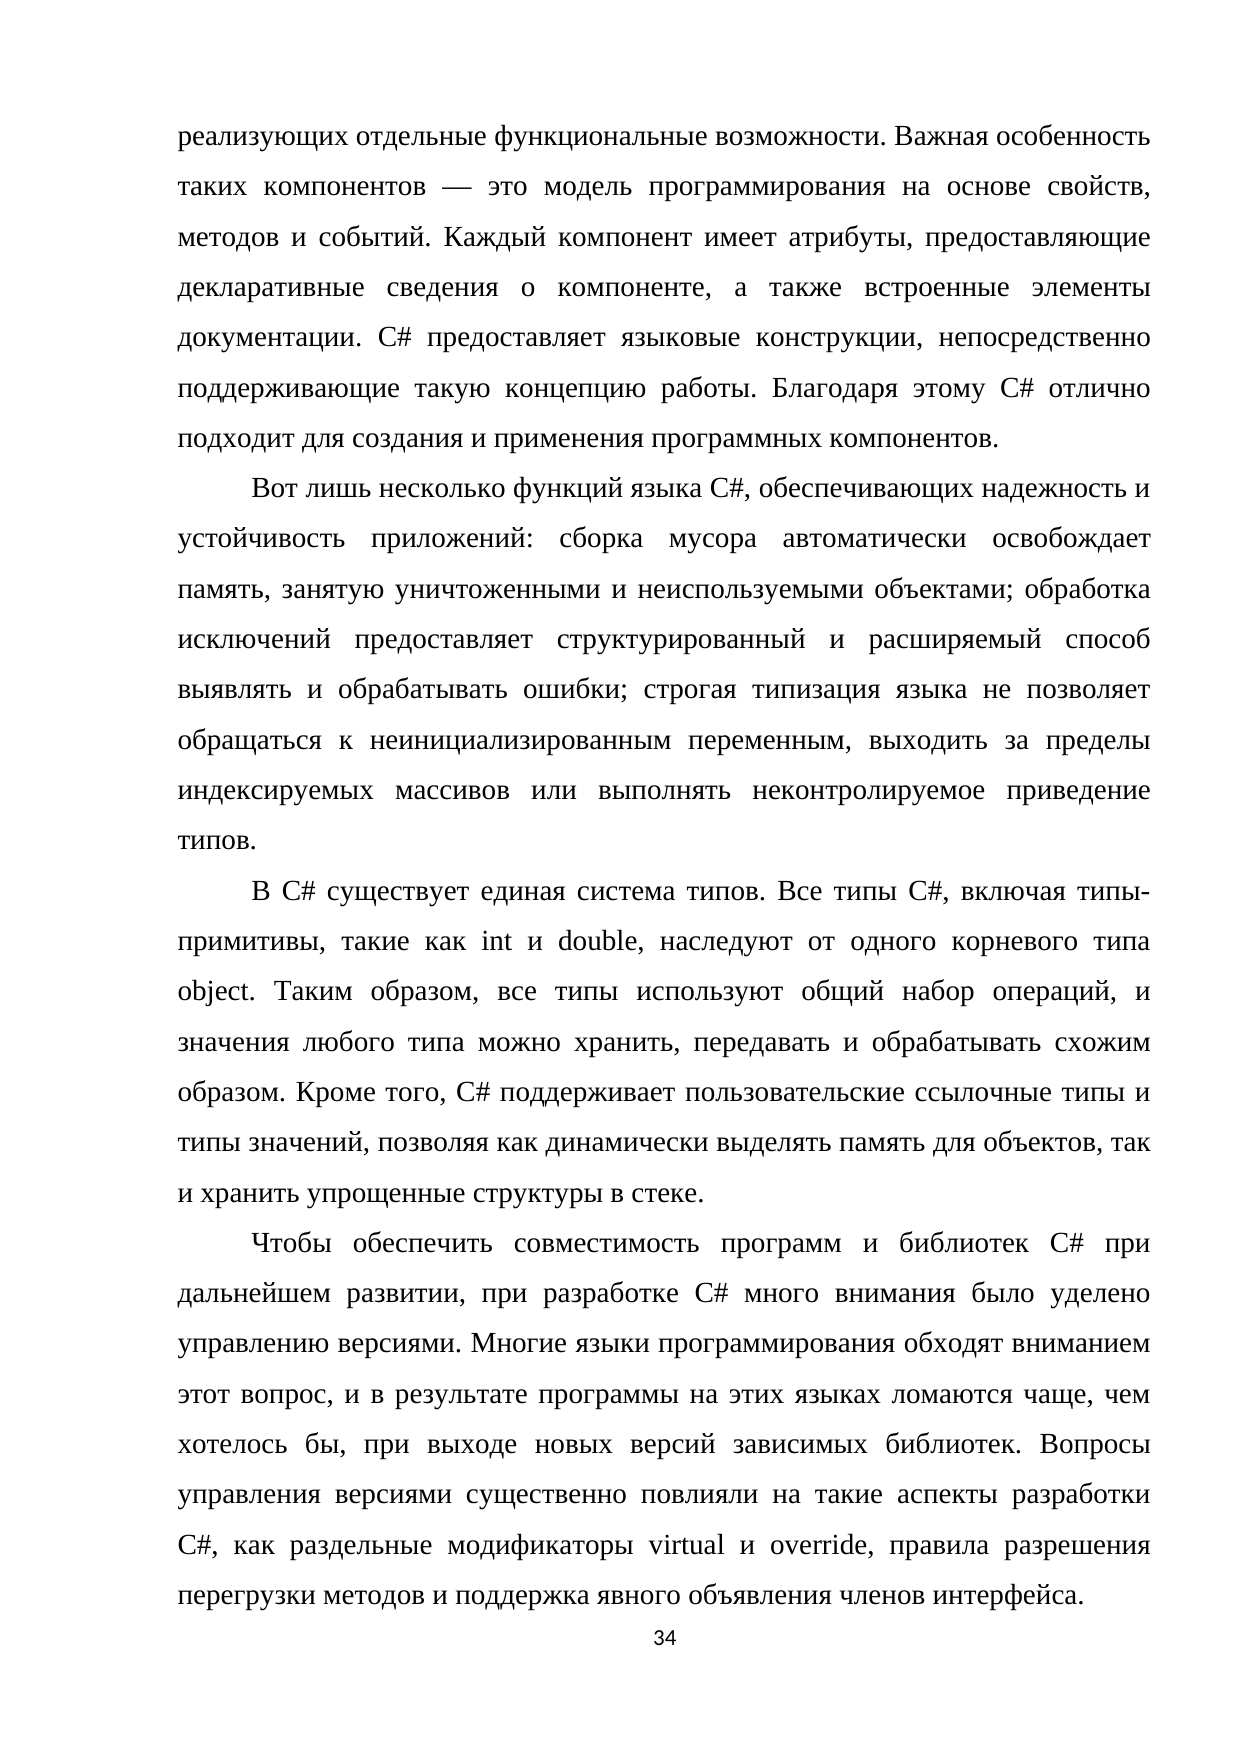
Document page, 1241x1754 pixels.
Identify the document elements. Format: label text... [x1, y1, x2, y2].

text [177, 118, 1152, 453]
text В C# существует единая система типов. Все типы C#, включая типы-примитивы, такие как int и double, наследуют от одного корневого типа object. Таким образом, все типы используют общий набор операций, и значения любого типа можно хранить, передавать и обрабатывать схожим образом. Кроме того, C# поддерживает пользовательские ссылочные типы и типы значений, позволяя как динамически выделять память для объектов, так и хранить упрощенные структуры в стеке. [177, 873, 1152, 1208]
text Чтобы обеспечить совместимость программ и библиотек C# при дальнейшем развитии, при разработке C# много внимания было уделено управлению версиями. Многие языки программирования обходят вниманием этот вопрос, и в результате программы на этих языках ломаются чаще, чем хотелось бы, при выходе новых версий зависимых библиотек. Вопросы управления версиями существенно повлияли на такие аспекты разработки C#, как раздельные модификаторы virtual и override, правила разрешения перегрузки методов и поддержка явного объявления членов интерфейса. [177, 1225, 1152, 1611]
text Вот лишь несколько функций языка C#, обеспечивающих надежность и устойчивость приложений: сборка мусора автоматически освобождает память, занятую уничтоженными и неиспользуемыми объектами; обработка исключений предоставляет структурированный и расширяемый способ выявлять и обрабатывать ошибки; строгая типизация языка не позволяет обращаться к неинициализированным переменным, выходить за пределы индексируемых массивов или выполнять неконтролируемое приведение типов. [177, 470, 1152, 856]
